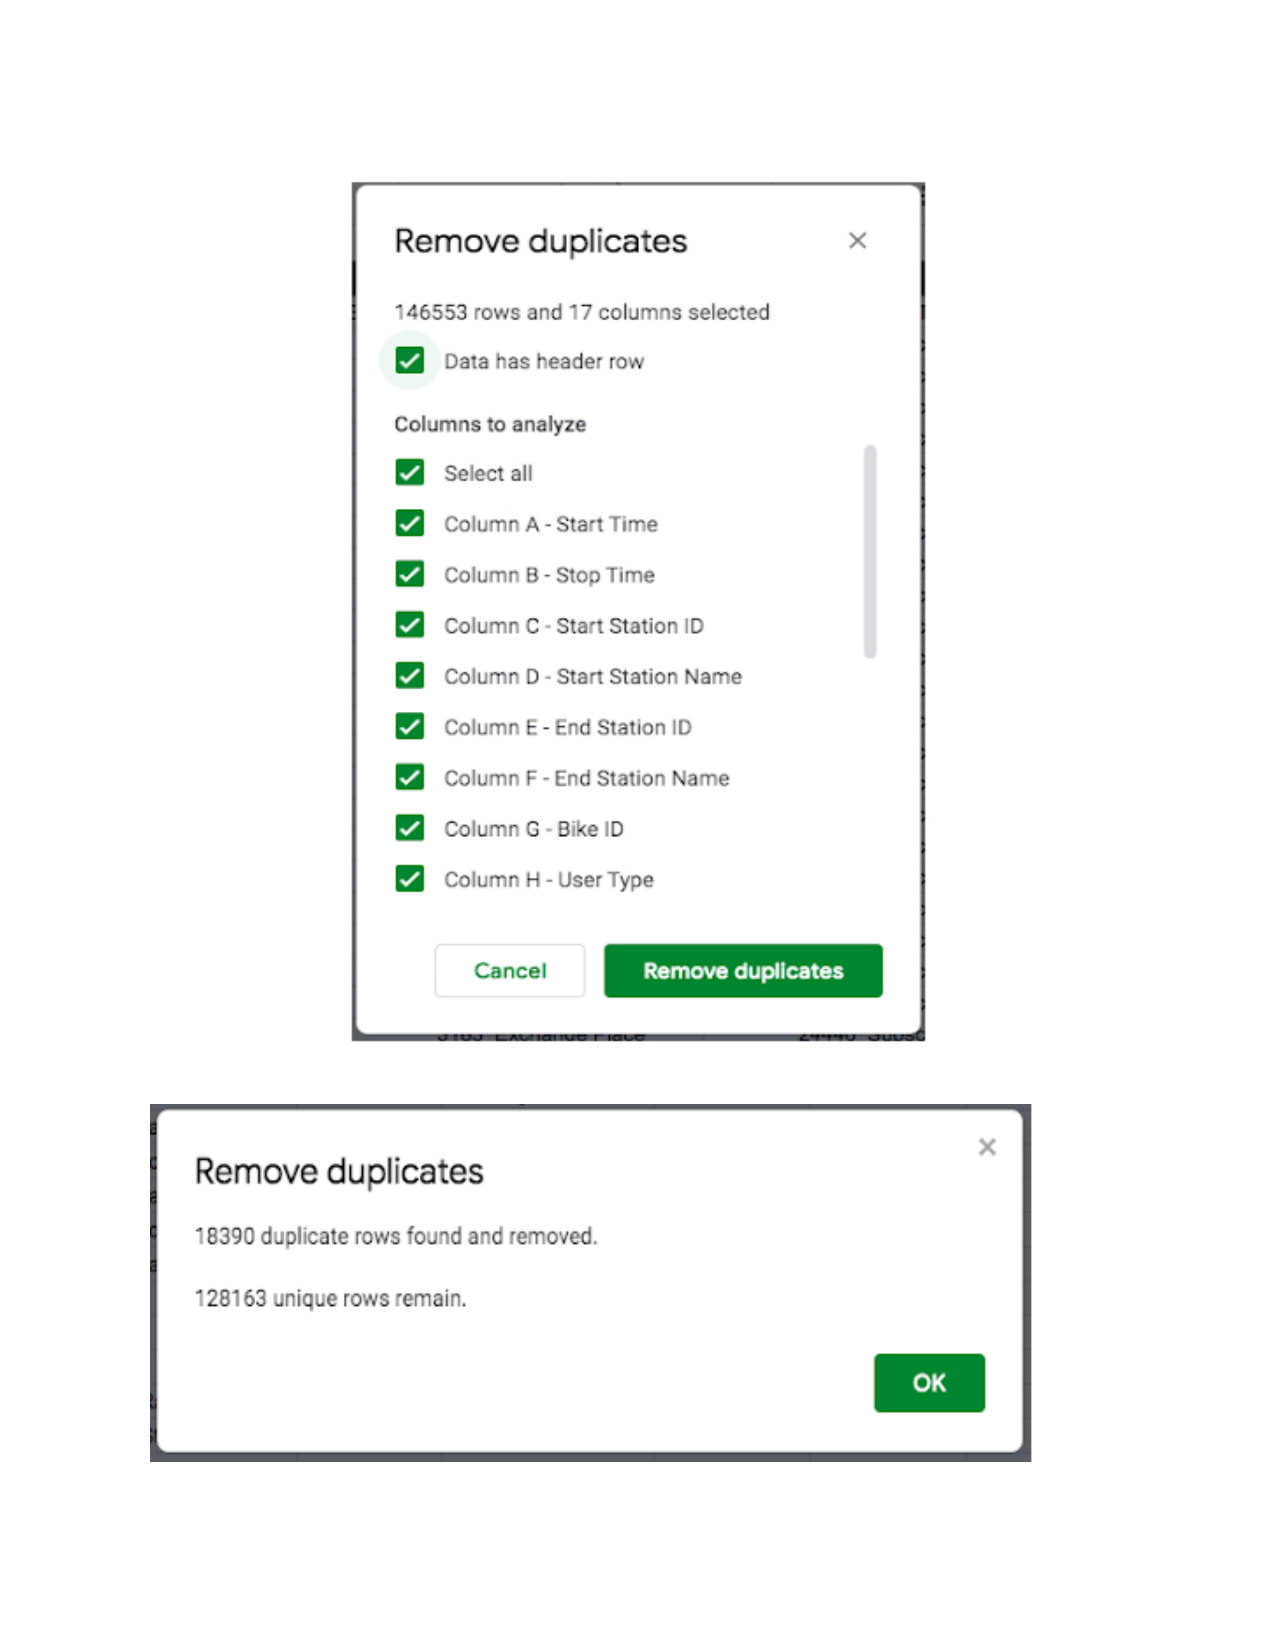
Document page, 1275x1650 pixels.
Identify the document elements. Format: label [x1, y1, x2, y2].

picture [150, 150, 1125, 1075]
picture [150, 1104, 1032, 1462]
